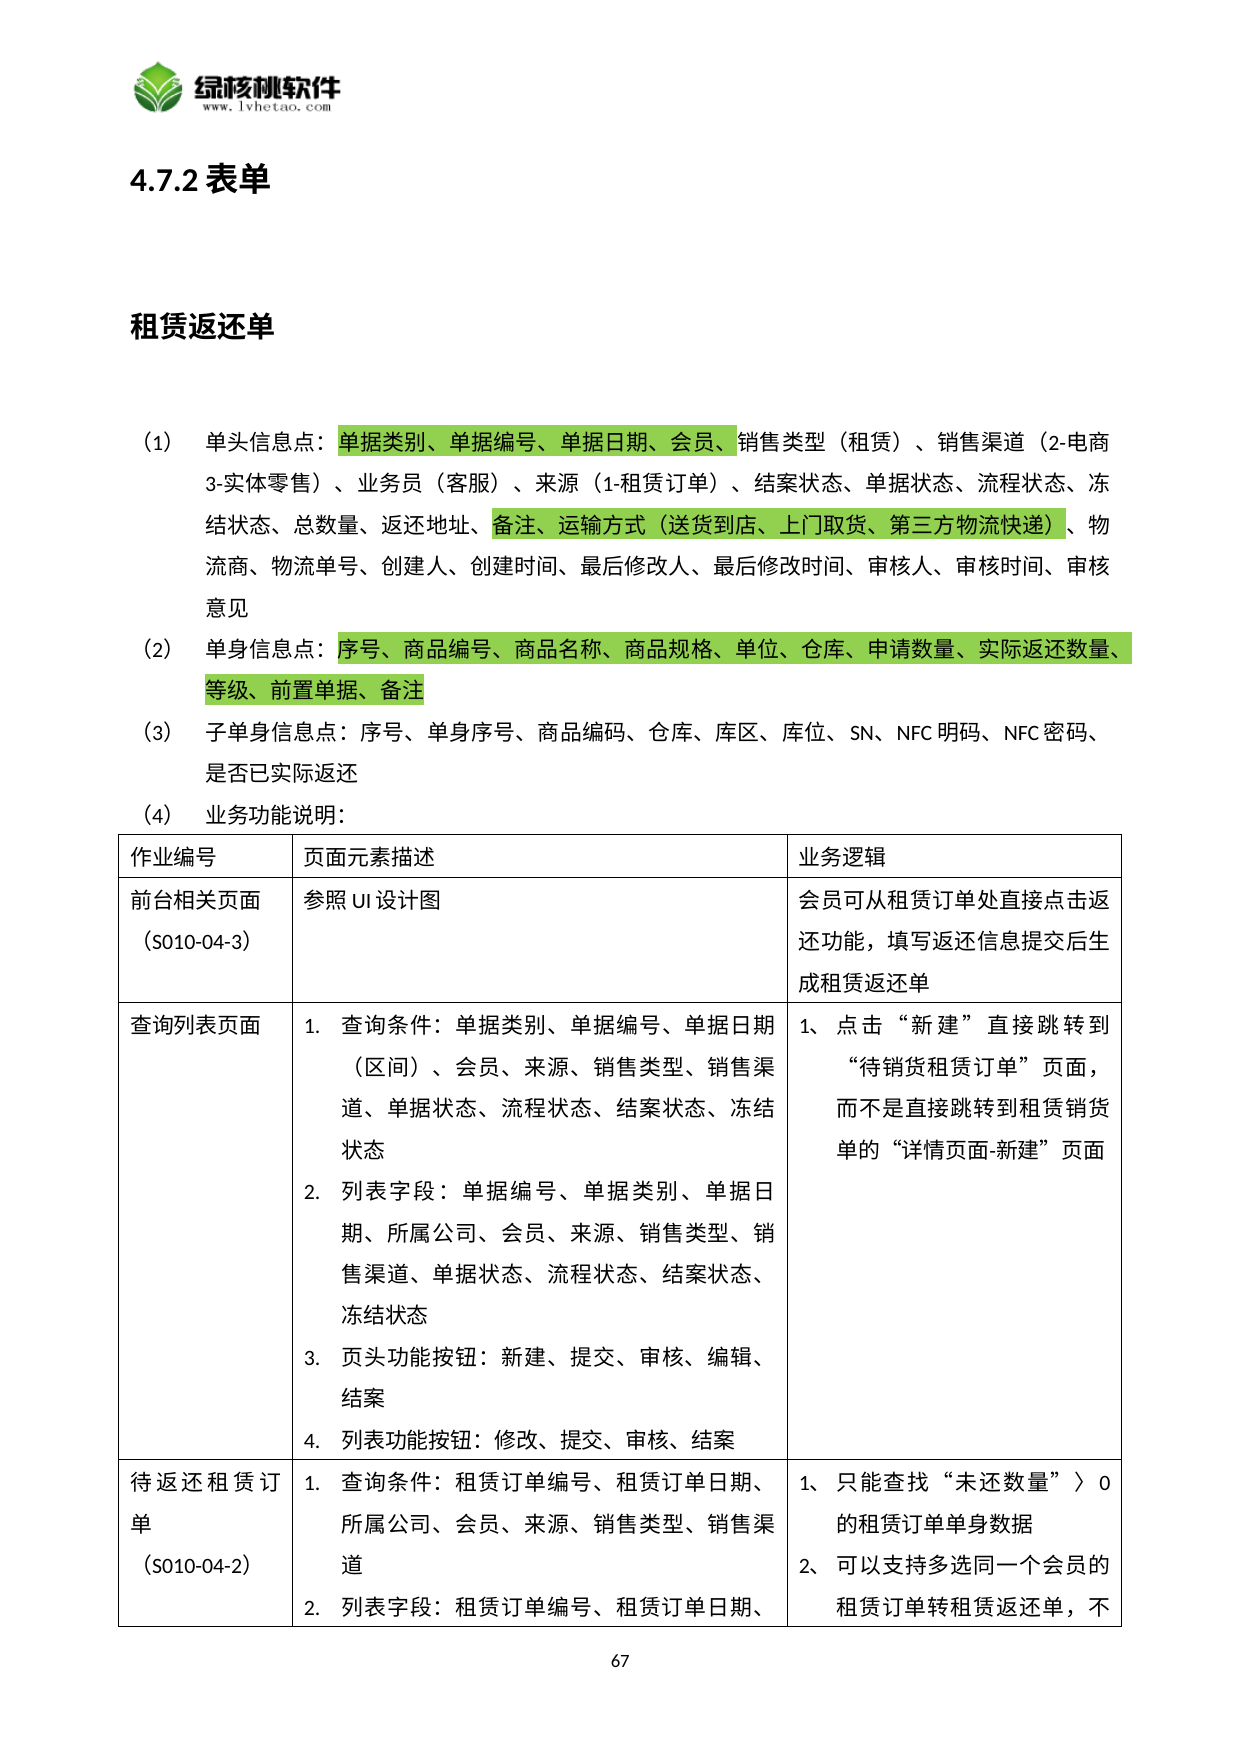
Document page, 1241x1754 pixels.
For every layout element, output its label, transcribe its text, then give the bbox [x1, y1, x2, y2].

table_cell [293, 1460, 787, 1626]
subtitle 表单 [130, 136, 1110, 219]
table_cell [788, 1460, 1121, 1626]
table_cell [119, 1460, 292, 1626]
list 子单身信息点：序号、单身序号、商品编码、仓库、库区、库位、SN、NFC明码、NFC密码、是否已实际返还 [130, 710, 1110, 793]
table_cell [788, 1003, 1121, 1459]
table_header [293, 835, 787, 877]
list 单身信息点：序号、商品编号、商品名称、商品规格、单位、仓库、申请数量、实际返还数量、等级、前置单据、备注 [130, 627, 1110, 710]
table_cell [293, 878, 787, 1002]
list 单头信息点：单据类别、单据编号、单据日期、会员、销售类型（租赁）、销售渠道（2-电商 3-实体零售）、业务员（客服）、来源（1-租赁订单）、结案状态、单据状态、流程状态、冻结状态、总数量、返还地址、备注、运输方式（送货到店、上门取货、第三方物流快递）、物流商、物流单号、创建人、创建时间、最后修改人、最后修改时间、审核人、审核时间、审核意见 [130, 420, 1110, 627]
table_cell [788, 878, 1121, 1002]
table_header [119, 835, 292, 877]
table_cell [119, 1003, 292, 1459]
list 业务功能说明： [130, 793, 1110, 834]
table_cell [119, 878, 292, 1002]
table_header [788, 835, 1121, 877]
picture [129, 59, 346, 116]
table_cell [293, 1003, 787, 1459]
subtitle 租赁返还单 [130, 283, 1110, 366]
